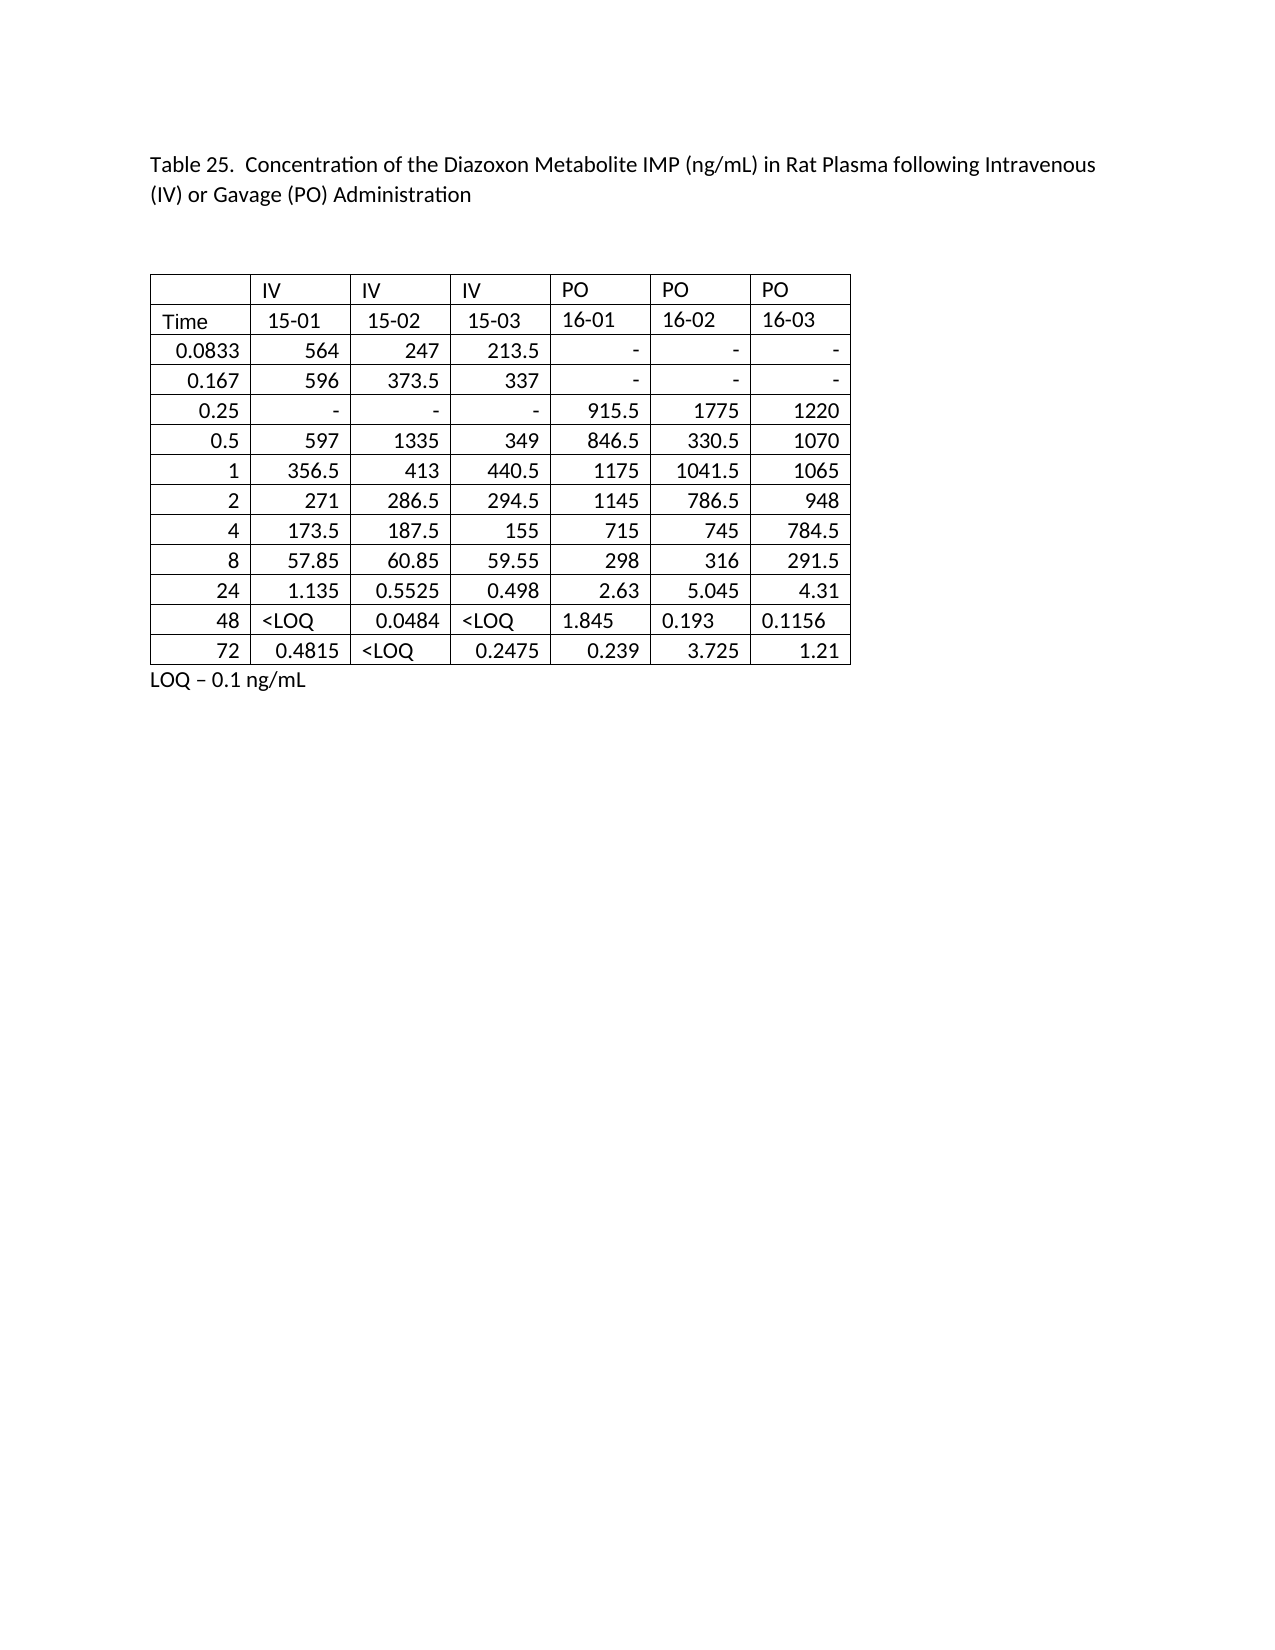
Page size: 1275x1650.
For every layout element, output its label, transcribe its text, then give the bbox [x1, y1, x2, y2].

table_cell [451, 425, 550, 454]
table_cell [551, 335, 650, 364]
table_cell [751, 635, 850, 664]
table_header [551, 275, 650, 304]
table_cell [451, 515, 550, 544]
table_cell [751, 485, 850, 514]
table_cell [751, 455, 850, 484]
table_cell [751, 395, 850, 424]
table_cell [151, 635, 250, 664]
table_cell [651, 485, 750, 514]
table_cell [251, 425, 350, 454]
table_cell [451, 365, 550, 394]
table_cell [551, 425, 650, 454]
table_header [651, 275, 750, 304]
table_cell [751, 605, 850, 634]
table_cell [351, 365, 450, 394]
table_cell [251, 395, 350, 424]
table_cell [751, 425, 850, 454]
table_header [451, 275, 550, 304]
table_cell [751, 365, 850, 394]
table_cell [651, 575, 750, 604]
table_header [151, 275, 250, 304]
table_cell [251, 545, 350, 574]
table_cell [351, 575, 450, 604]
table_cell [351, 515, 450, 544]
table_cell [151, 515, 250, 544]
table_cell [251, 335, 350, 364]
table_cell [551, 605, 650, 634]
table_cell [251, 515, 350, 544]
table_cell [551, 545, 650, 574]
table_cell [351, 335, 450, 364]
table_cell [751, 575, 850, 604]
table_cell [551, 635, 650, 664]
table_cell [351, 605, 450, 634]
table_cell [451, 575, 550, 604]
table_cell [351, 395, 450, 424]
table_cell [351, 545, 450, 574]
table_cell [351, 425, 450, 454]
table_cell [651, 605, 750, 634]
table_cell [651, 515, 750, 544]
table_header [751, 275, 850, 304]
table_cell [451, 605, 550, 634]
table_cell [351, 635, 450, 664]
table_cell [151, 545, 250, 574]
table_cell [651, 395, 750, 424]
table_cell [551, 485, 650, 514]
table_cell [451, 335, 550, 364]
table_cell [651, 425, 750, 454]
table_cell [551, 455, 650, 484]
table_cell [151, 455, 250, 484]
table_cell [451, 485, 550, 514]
text Table 25. Concentration of the Diazoxon Metabolite IMP (ng/mL) in Rat Plasma following Intravenous (IV) or Gavage (PO) Administration [150, 150, 1125, 208]
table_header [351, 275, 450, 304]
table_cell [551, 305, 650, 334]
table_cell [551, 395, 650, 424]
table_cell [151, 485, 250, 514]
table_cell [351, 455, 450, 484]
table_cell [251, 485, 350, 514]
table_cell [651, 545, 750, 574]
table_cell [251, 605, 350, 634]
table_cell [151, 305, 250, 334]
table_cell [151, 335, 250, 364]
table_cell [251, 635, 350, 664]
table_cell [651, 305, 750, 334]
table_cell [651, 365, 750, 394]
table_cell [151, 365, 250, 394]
text LOQ – 0.1 ng/mL [150, 665, 1125, 693]
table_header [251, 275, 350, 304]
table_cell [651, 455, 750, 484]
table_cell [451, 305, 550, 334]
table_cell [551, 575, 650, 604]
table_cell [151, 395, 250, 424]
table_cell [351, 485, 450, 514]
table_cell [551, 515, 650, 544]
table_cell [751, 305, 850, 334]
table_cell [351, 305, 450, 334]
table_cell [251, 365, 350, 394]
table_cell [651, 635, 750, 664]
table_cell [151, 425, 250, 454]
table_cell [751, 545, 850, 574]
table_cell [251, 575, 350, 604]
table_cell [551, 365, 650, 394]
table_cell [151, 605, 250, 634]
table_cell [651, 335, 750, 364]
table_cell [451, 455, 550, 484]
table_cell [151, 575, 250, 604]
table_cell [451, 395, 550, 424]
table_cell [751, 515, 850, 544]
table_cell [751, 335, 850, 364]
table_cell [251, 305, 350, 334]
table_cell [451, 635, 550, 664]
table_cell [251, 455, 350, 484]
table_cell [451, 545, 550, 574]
